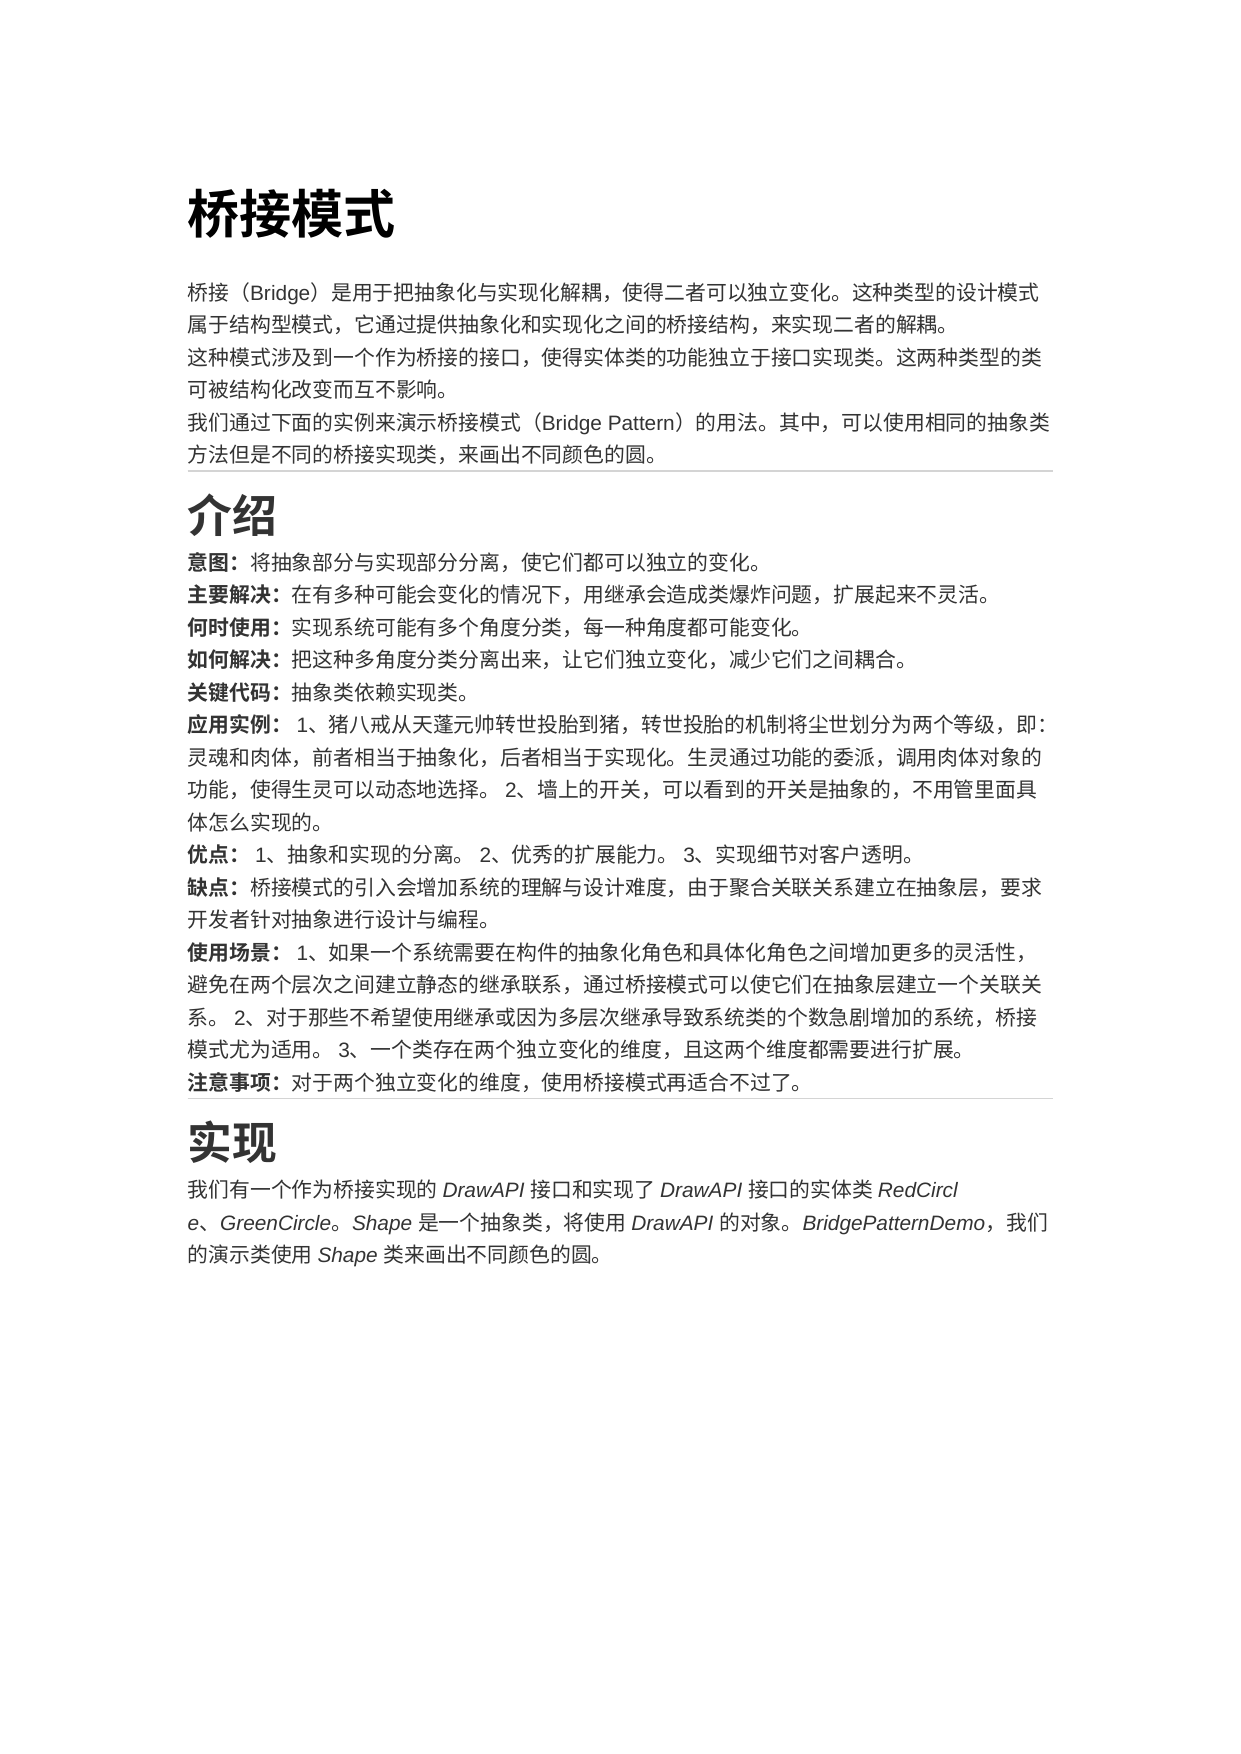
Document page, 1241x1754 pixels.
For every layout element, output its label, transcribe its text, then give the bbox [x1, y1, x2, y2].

text 何时使用：实现系统可能有多个角度分类，每一种角度都可能变化。 [187, 610, 1053, 642]
text 介绍 [187, 471, 1053, 545]
text 主要解决：在有多种可能会变化的情况下，用继承会造成类爆炸问题，扩展起来不灵活。 [187, 577, 1053, 610]
text 如何解决：把这种多角度分类分离出来，让它们独立变化，减少它们之间耦合。 [187, 642, 1053, 675]
text 桥接（Bridge）是用于把抽象化与实现化解耦，使得二者可以独立变化。这种类型的设计模式属于结构型模式，它通过提供抽象化和实现化之间的桥接结构，来实现二者的解耦。 [187, 275, 1053, 340]
text 实现 [187, 1099, 1053, 1172]
text 关键代码：抽象类依赖实现类。 [187, 675, 1053, 707]
text 我们有一个作为桥接实现的 DrawAPI 接口和实现了 DrawAPI 接口的实体类 RedCircle、GreenCircle。Shape 是一个抽象类，将使用 DrawAPI 的对象。BridgePatternDemo，我们的演示类使用 Shape 类来画出不同颜色的圆。 [187, 1172, 1053, 1270]
text 桥接模式 [187, 162, 1053, 259]
text 优点： 1、抽象和实现的分离。 2、优秀的扩展能力。 3、实现细节对客户透明。 [187, 837, 1053, 870]
text 意图：将抽象部分与实现部分分离，使它们都可以独立的变化。 [187, 545, 1053, 577]
text 这种模式涉及到一个作为桥接的接口，使得实体类的功能独立于接口实现类。这两种类型的类可被结构化改变而互不影响。 [187, 340, 1053, 405]
text 缺点：桥接模式的引入会增加系统的理解与设计难度，由于聚合关联关系建立在抽象层，要求开发者针对抽象进行设计与编程。 [187, 870, 1053, 935]
text 我们通过下面的实例来演示桥接模式（Bridge Pattern）的用法。其中，可以使用相同的抽象类方法但是不同的桥接实现类，来画出不同颜色的圆。 [187, 405, 1053, 470]
text 应用实例： 1、猪八戒从天蓬元帅转世投胎到猪，转世投胎的机制将尘世划分为两个等级，即：灵魂和肉体，前者相当于抽象化，后者相当于实现化。生灵通过功能的委派，调用肉体对象的功能，使得生灵可以动态地选择。 2、墙上的开关，可以看到的开关是抽象的，不用管里面具体怎么实现的。 [187, 707, 1053, 837]
text 使用场景： 1、如果一个系统需要在构件的抽象化角色和具体化角色之间增加更多的灵活性，避免在两个层次之间建立静态的继承联系，通过桥接模式可以使它们在抽象层建立一个关联关系。 2、对于那些不希望使用继承或因为多层次继承导致系统类的个数急剧增加的系统，桥接模式尤为适用。 3、一个类存在两个独立变化的维度，且这两个维度都需要进行扩展。 [187, 935, 1053, 1065]
text 注意事项：对于两个独立变化的维度，使用桥接模式再适合不过了。 [187, 1065, 1053, 1097]
